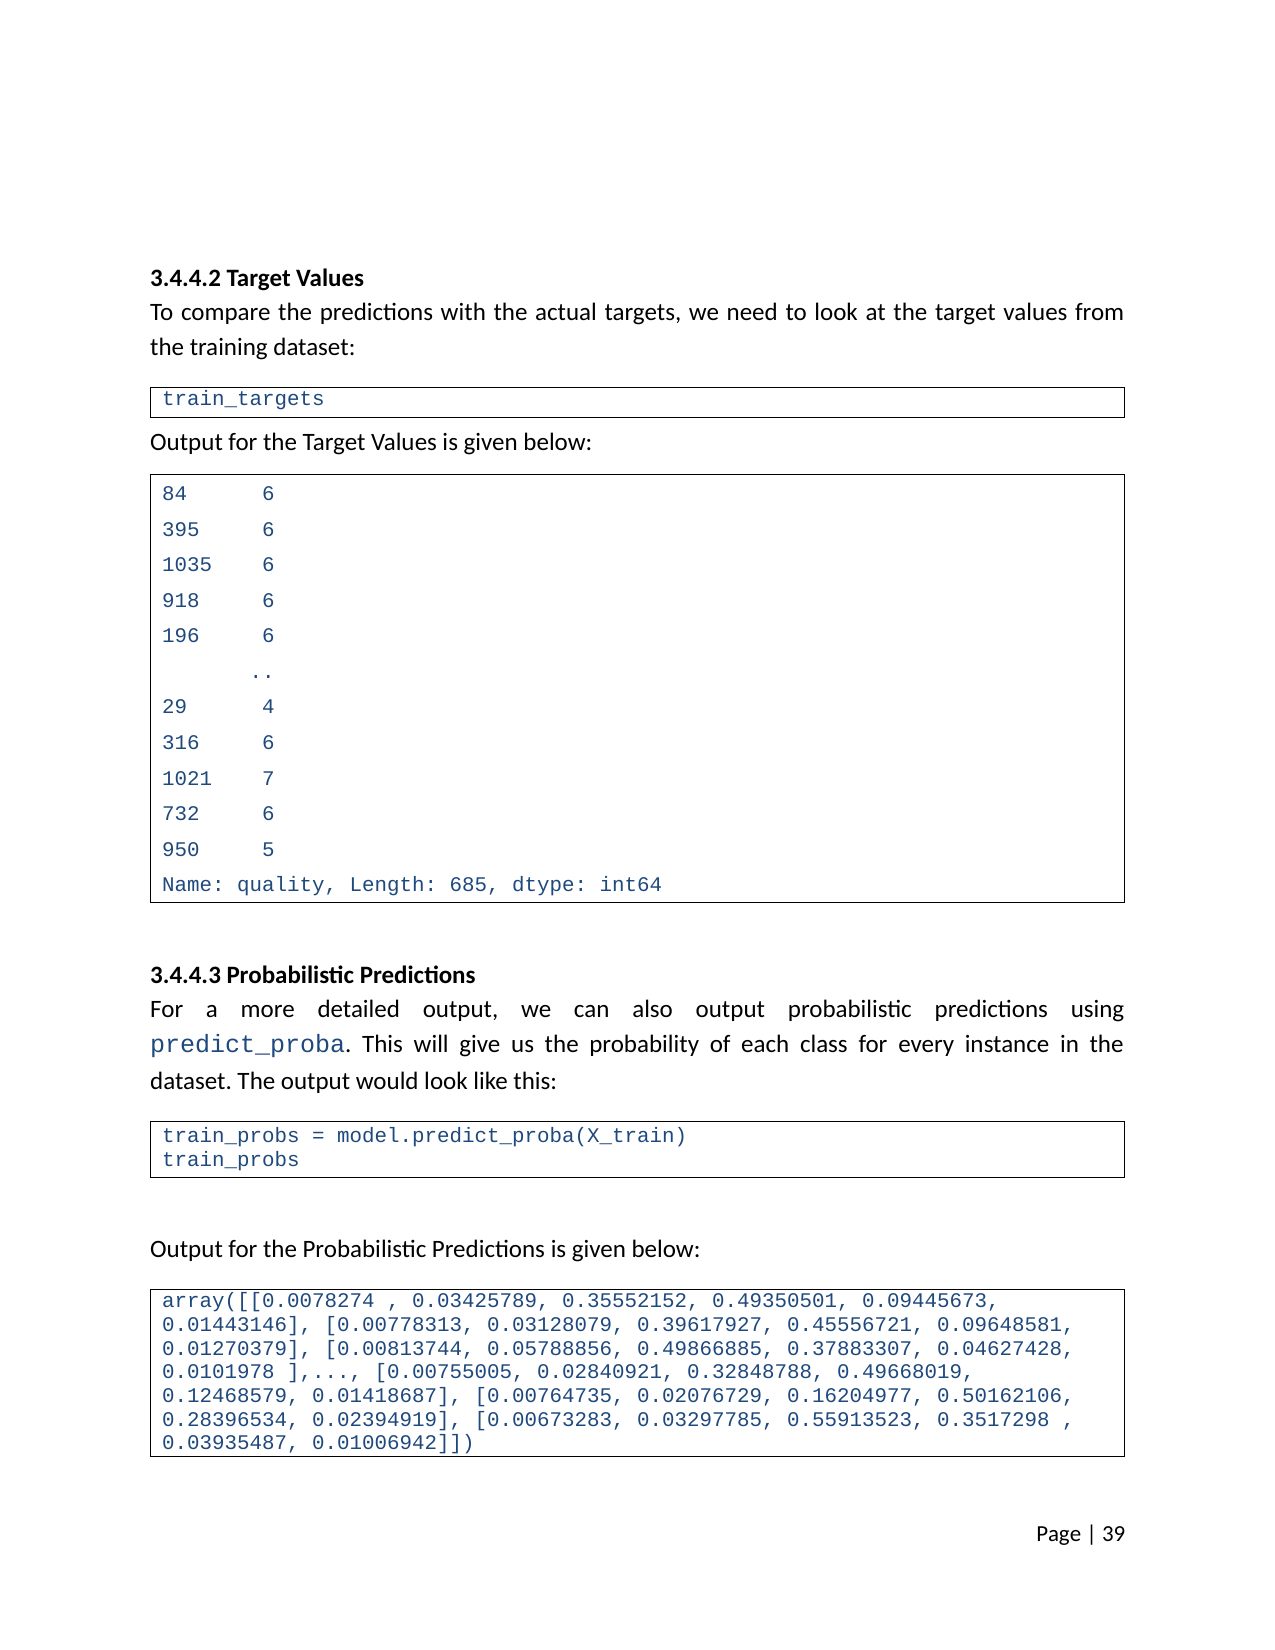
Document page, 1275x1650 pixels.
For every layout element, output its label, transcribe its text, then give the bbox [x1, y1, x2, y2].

table_header array([[0.0078274 , 0.03425789, 0.35552152, 0.49350501, 0.09445673, 0.01443146], [0.00778313, 0.03128079, 0.39617927, 0.45556721, 0.09648581, 0.01270379], [0.00813744, 0.05788856, 0.49866885, 0.37883307, 0.04627428, 0.0101978 ],..., [0.00755005, 0.02840921, 0.32848788, 0.49668019, 0.12468579, 0.01418687], [0.00764735, 0.02076729, 0.16204977, 0.50162106, 0.28396534, 0.02394919], [0.00673283, 0.03297785, 0.55913523, 0.3517298 , 0.03935487, 0.01006942]]) [151, 1290, 1124, 1456]
subtitle 3.4.4.2 Target Values [150, 262, 1125, 292]
text Output for the Target Values is given below: [150, 427, 1125, 457]
subtitle 3.4.4.3 Probabilistic Predictions [150, 959, 1125, 989]
text For a more detailed output, we can also output probabilistic predictions using predict_proba. This will give us the probability of each class for every instance in the dataset. The output would look like this: [150, 994, 1125, 1095]
text Output for the Probabilistic Predictions is given below: [150, 1233, 1125, 1264]
table_header train_targets [151, 388, 1124, 417]
table_header 84 6 395 6 1035 6 918 6 196 6 .. 29 4 316 6 1021 7 732 6 950 5 Name: quality, Length: 685, dtype: int64 [151, 475, 1124, 902]
text To compare the predictions with the actual targets, we need to look at the target values from the training dataset: [150, 296, 1125, 362]
table_header train_probs = model.predict_proba(X_train) train_probs [151, 1122, 1124, 1177]
